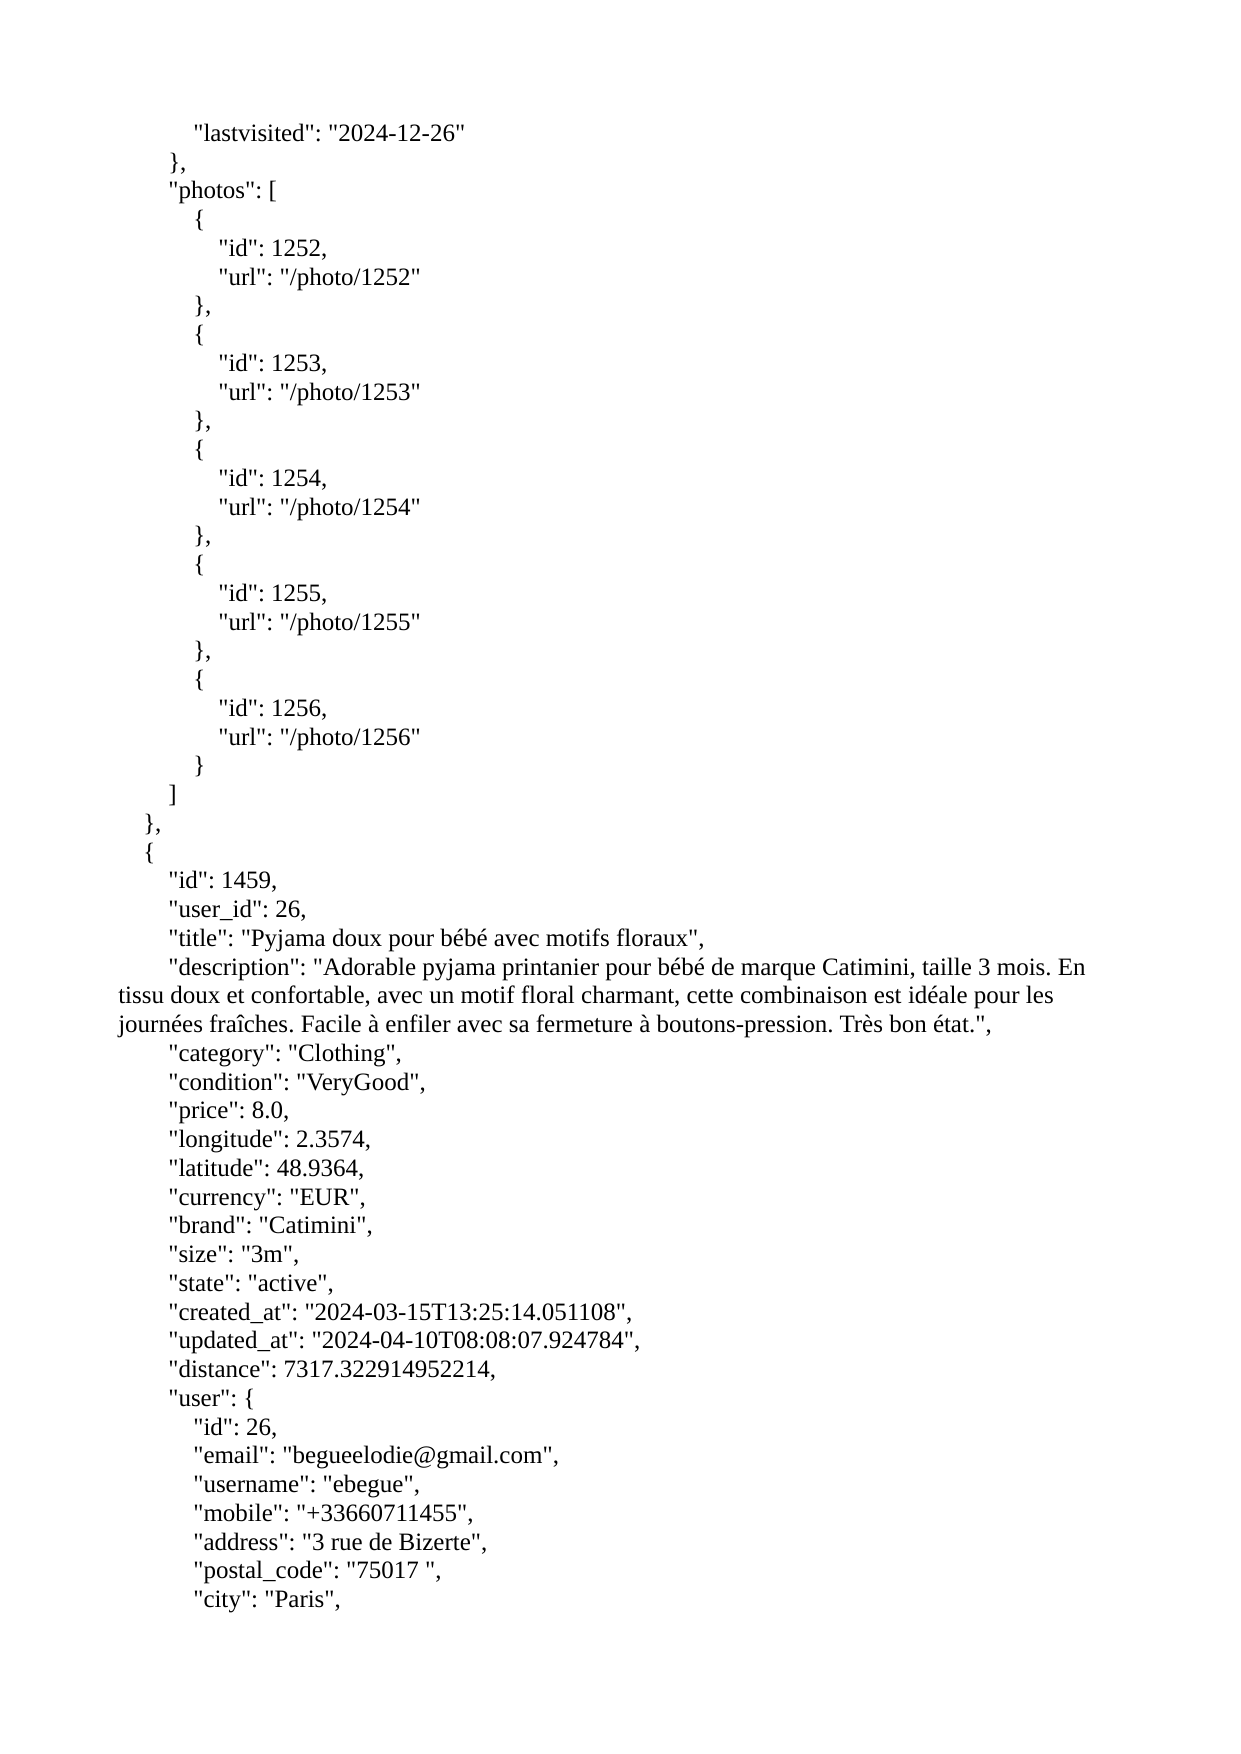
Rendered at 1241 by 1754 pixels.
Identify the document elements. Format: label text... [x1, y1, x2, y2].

text "currency": "EUR", [118, 1182, 1122, 1211]
text }, [118, 406, 1122, 434]
text "postal_code": "75017 ", [118, 1556, 1122, 1584]
text { [118, 549, 1122, 578]
text "user_id": 26, [118, 894, 1122, 923]
text "id": 1256, [118, 693, 1122, 722]
text "price": 8.0, [118, 1096, 1122, 1124]
text "condition": "VeryGood", [118, 1067, 1122, 1096]
text "url": "/photo/1253" [118, 377, 1122, 406]
text "id": 1255, [118, 578, 1122, 607]
text "photos": [ [118, 176, 1122, 204]
text "state": "active", [118, 1268, 1122, 1297]
text "category": "Clothing", [118, 1038, 1122, 1067]
text }, [118, 147, 1122, 176]
text "id": 26, [118, 1412, 1122, 1441]
text { [118, 204, 1122, 233]
text "url": "/photo/1255" [118, 607, 1122, 636]
text "id": 1254, [118, 463, 1122, 492]
text "id": 1253, [118, 348, 1122, 377]
text "brand": "Catimini", [118, 1211, 1122, 1239]
text }, [118, 521, 1122, 549]
text { [118, 664, 1122, 693]
text { [118, 837, 1122, 866]
text "user": { [118, 1383, 1122, 1412]
text { [118, 319, 1122, 348]
text "id": 1459, [118, 866, 1122, 894]
text "url": "/photo/1252" [118, 262, 1122, 291]
text "lastvisited": "2024-12-26" [118, 118, 1122, 147]
text }, [118, 636, 1122, 664]
text "title": "Pyjama doux pour bébé avec motifs floraux", [118, 923, 1122, 952]
text }, [118, 291, 1122, 319]
text "id": 1252, [118, 233, 1122, 262]
text "created_at": "2024-03-15T13:25:14.051108", [118, 1297, 1122, 1326]
text "longitude": 2.3574, [118, 1124, 1122, 1153]
text "distance": 7317.322914952214, [118, 1354, 1122, 1383]
text } [118, 751, 1122, 779]
text "description": "Adorable pyjama printanier pour bébé de marque Catimini, taille 3 mois. En tissu doux et confortable, avec un motif floral charmant, cette combinaison est idéale pour les journées fraîches. Facile à enfiler avec sa fermeture à boutons-pression. Très bon état.", [118, 952, 1122, 1038]
text "updated_at": "2024-04-10T08:08:07.924784", [118, 1326, 1122, 1354]
text }, [118, 808, 1122, 837]
text "city": "Paris", [118, 1584, 1122, 1613]
text "url": "/photo/1256" [118, 722, 1122, 751]
text "url": "/photo/1254" [118, 492, 1122, 521]
text { [118, 434, 1122, 463]
text "mobile": "+33660711455", [118, 1498, 1122, 1527]
text "email": "begueelodie@gmail.com", [118, 1441, 1122, 1469]
text "username": "ebegue", [118, 1469, 1122, 1498]
text "size": "3m", [118, 1239, 1122, 1268]
text "address": "3 rue de Bizerte", [118, 1527, 1122, 1556]
text "latitude": 48.9364, [118, 1153, 1122, 1182]
text ] [118, 779, 1122, 808]
